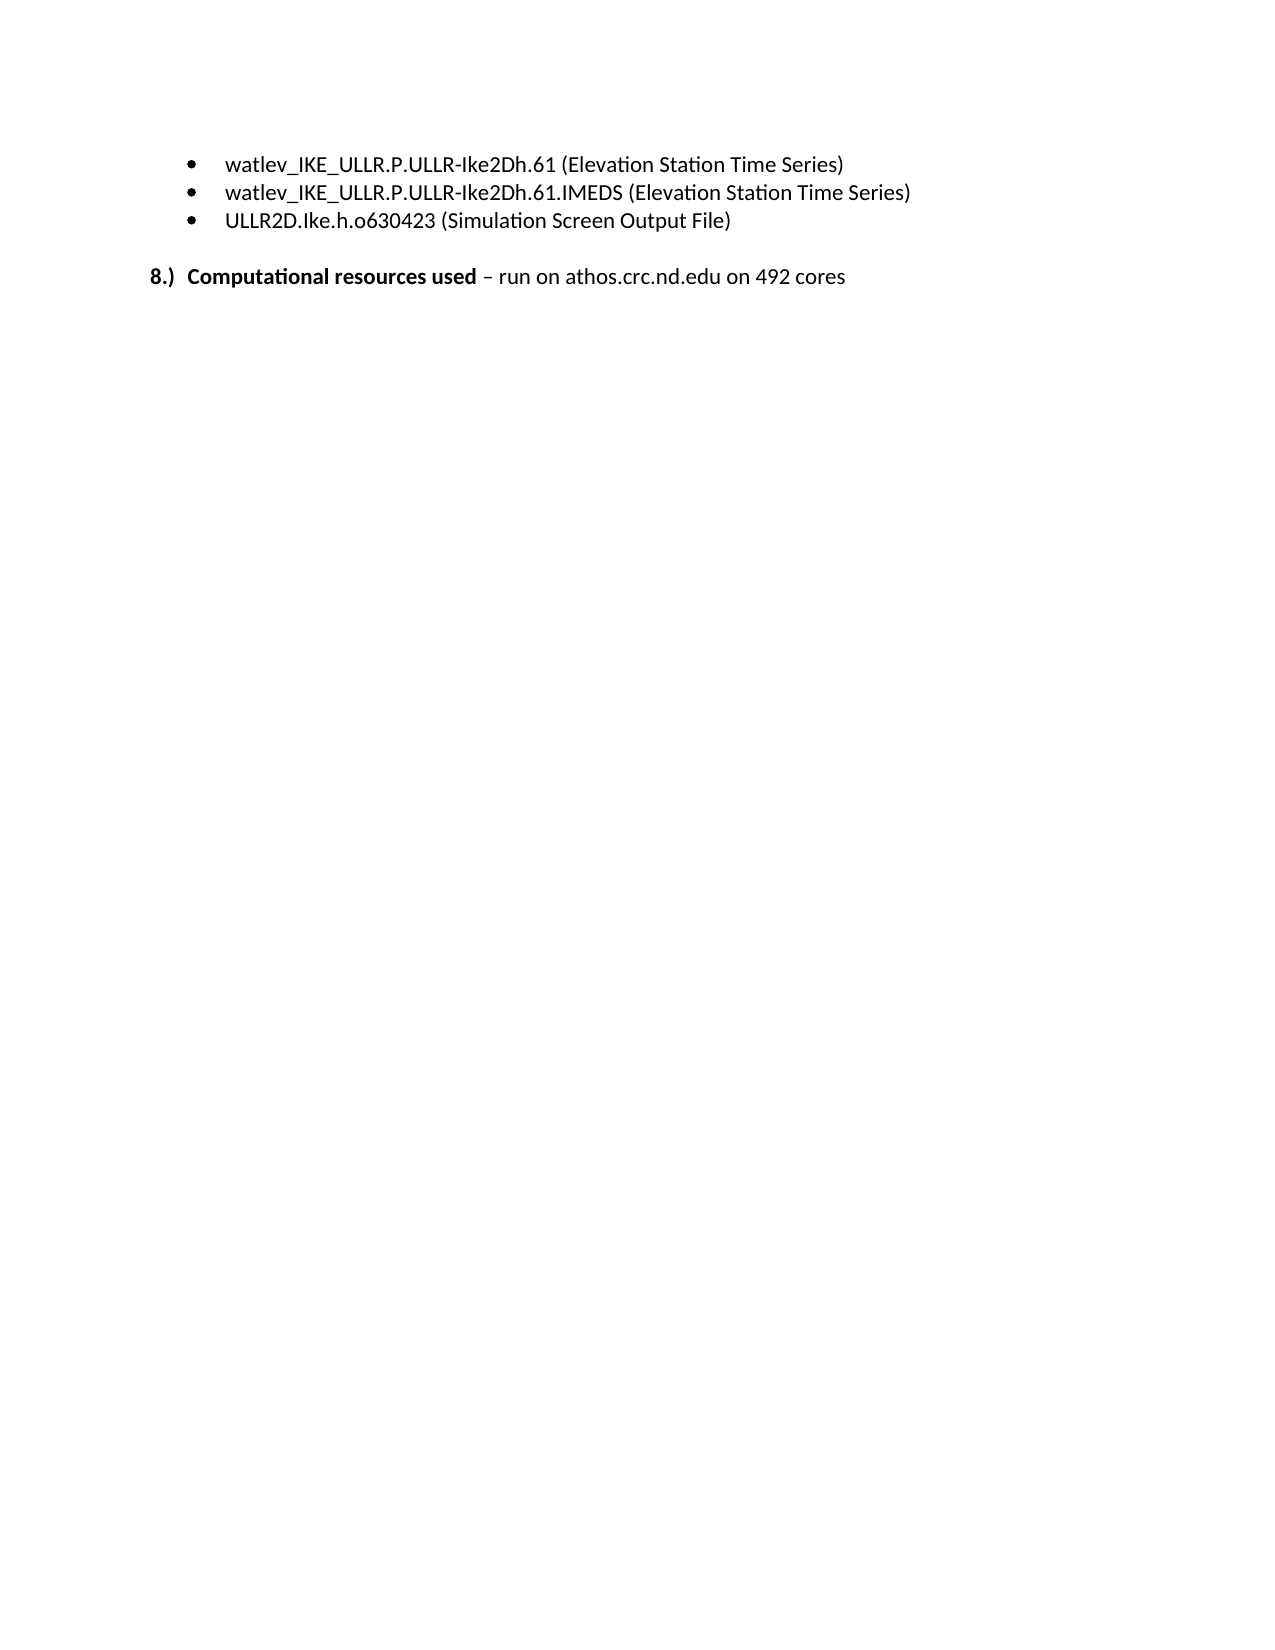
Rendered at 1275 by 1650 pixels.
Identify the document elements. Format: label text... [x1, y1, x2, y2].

list watlev_IKE_ULLR.P.ULLR-Ike2Dh.61 (Elevation Station Time Series) [187, 150, 1125, 178]
list watlev_IKE_ULLR.P.ULLR-Ike2Dh.61.IMEDS (Elevation Station Time Series) [187, 178, 1125, 206]
list ULLR2D.Ike.h.o630423 (Simulation Screen Output File) [187, 206, 1125, 234]
list Computational resources used – run on athos.crc.nd.edu on 492 cores [150, 262, 1125, 290]
